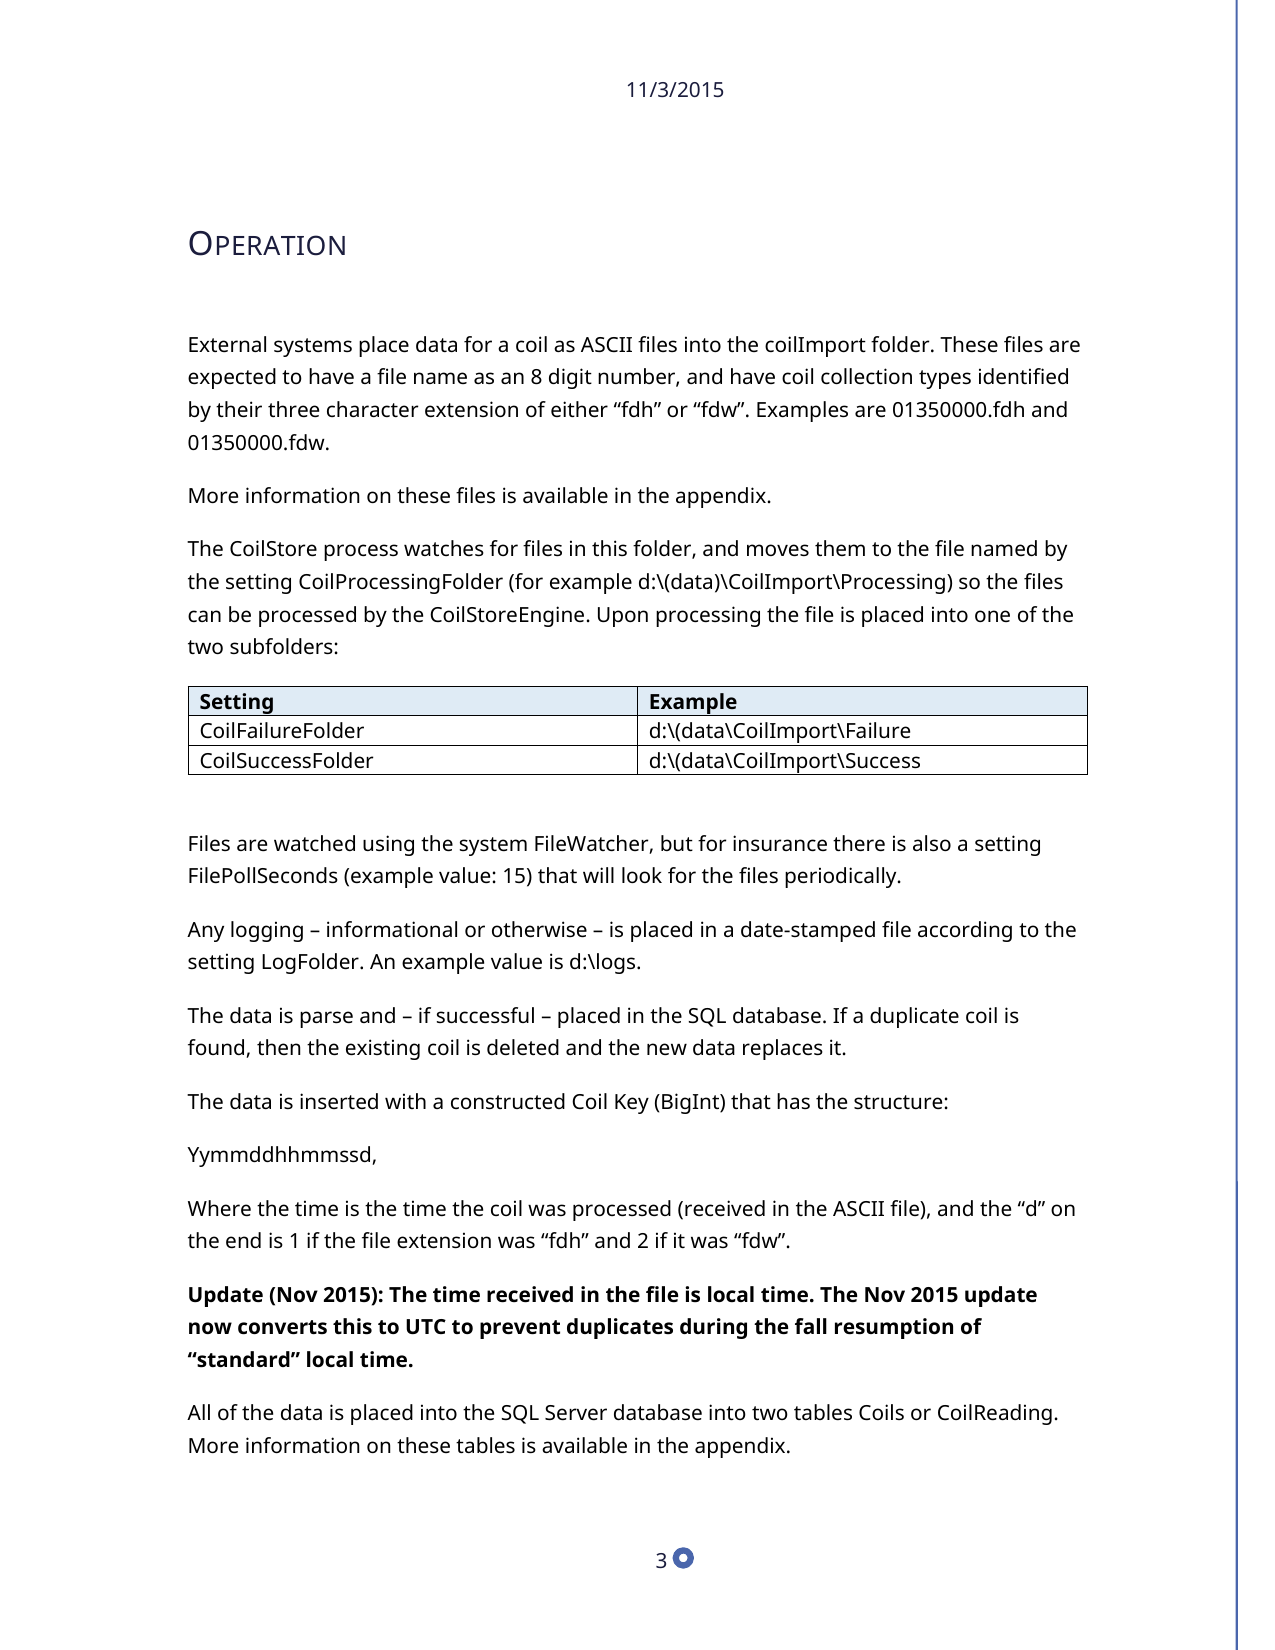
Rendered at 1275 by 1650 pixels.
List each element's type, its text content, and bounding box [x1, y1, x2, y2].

text More information on these files is available in the appendix. [187, 481, 1087, 509]
text Files are watched using the system FileWatcher, but for insurance there is also a setting FilePollSeconds (example value: 15) that will look for the files periodically. [187, 829, 1087, 890]
table_cell CoilSuccessFolder [189, 746, 637, 774]
text All of the data is placed into the SQL Server database into two tables Coils or CoilReading. More information on these tables is available in the appendix. [187, 1398, 1087, 1459]
text The CoilStore process watches for files in this folder, and moves them to the file named by the setting CoilProcessingFolder (for example d:\(data)\CoilImport\Processing) so the files can be processed by the CoilStoreEngine. Upon processing the file is placed into one of the two subfolders: [187, 534, 1087, 661]
text Update (Nov 2015): The time received in the file is local time. The Nov 2015 update now converts this to UTC to prevent duplicates during the fall resumption of “standard” local time. [187, 1280, 1087, 1373]
table_cell d:\(data\CoilImport\Success [638, 746, 1087, 774]
text Any logging – informational or otherwise – is placed in a date-stamped file according to the setting LogFolder. An example value is d:\logs. [187, 915, 1087, 976]
text External systems place data for a coil as ASCII files into the coilImport folder. These files are expected to have a file name as an 8 digit number, and have coil collection types identified by their three character extension of either “fdh” or “fdw”. Examples are 01350000.fdh and 01350000.fdw. [187, 330, 1087, 456]
text The data is inserted with a constructed Coil Key (BigInt) that has the structure: [187, 1087, 1087, 1115]
table_cell CoilFailureFolder [189, 716, 637, 745]
text Where the time is the time the coil was processed (received in the ASCII file), and the “d” on the end is 1 if the file extension was “fdh” and 2 if it was “fdw”. [187, 1194, 1087, 1255]
table_cell d:\(data\CoilImport\Failure [638, 716, 1087, 745]
text The data is parse and – if successful – placed in the SQL database. If a duplicate coil is found, then the existing coil is deleted and the new data replaces it. [187, 1001, 1087, 1062]
table_header Setting [189, 687, 637, 715]
table_header Example [638, 687, 1087, 715]
text Yymmddhhmmssd, [187, 1140, 1087, 1169]
subtitle Operation [187, 220, 1087, 266]
